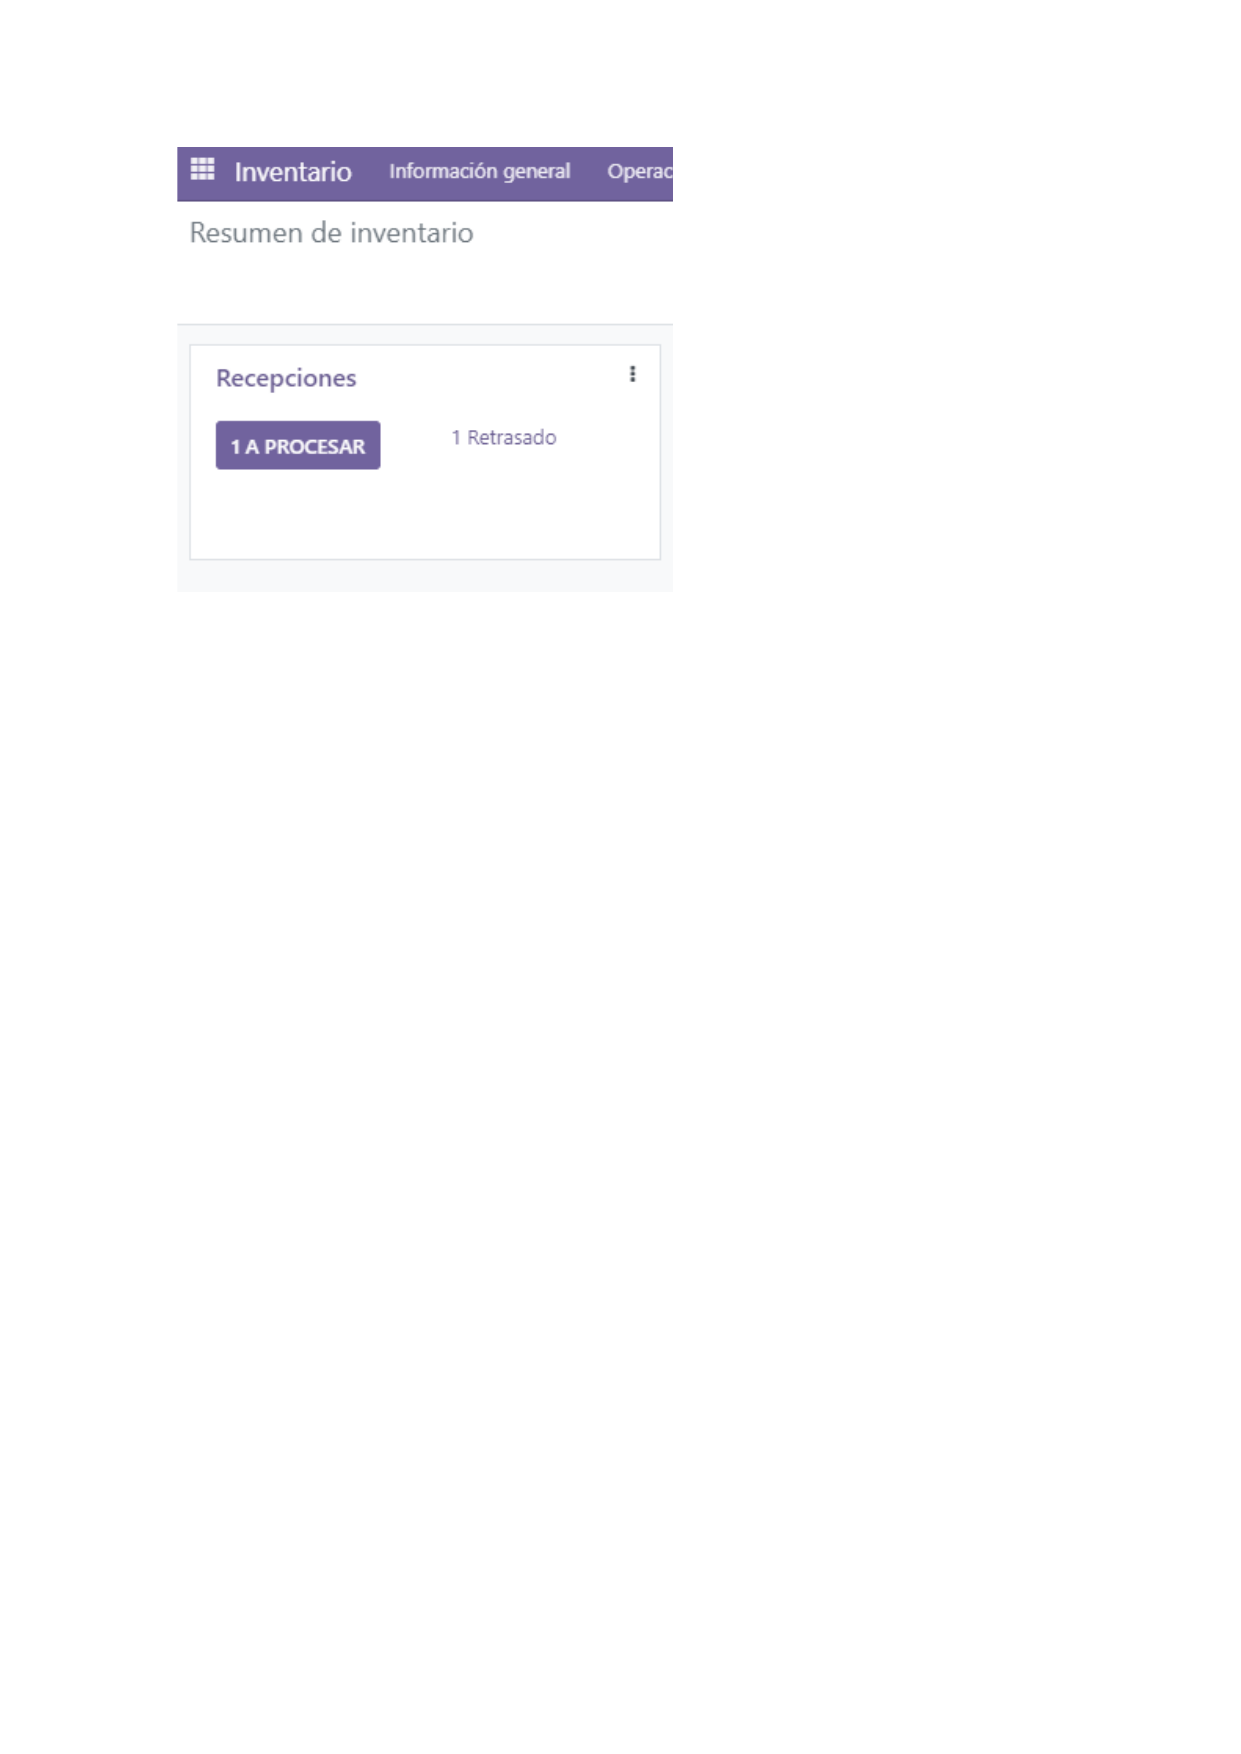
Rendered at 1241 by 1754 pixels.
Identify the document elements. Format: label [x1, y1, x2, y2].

picture [177, 147, 673, 592]
